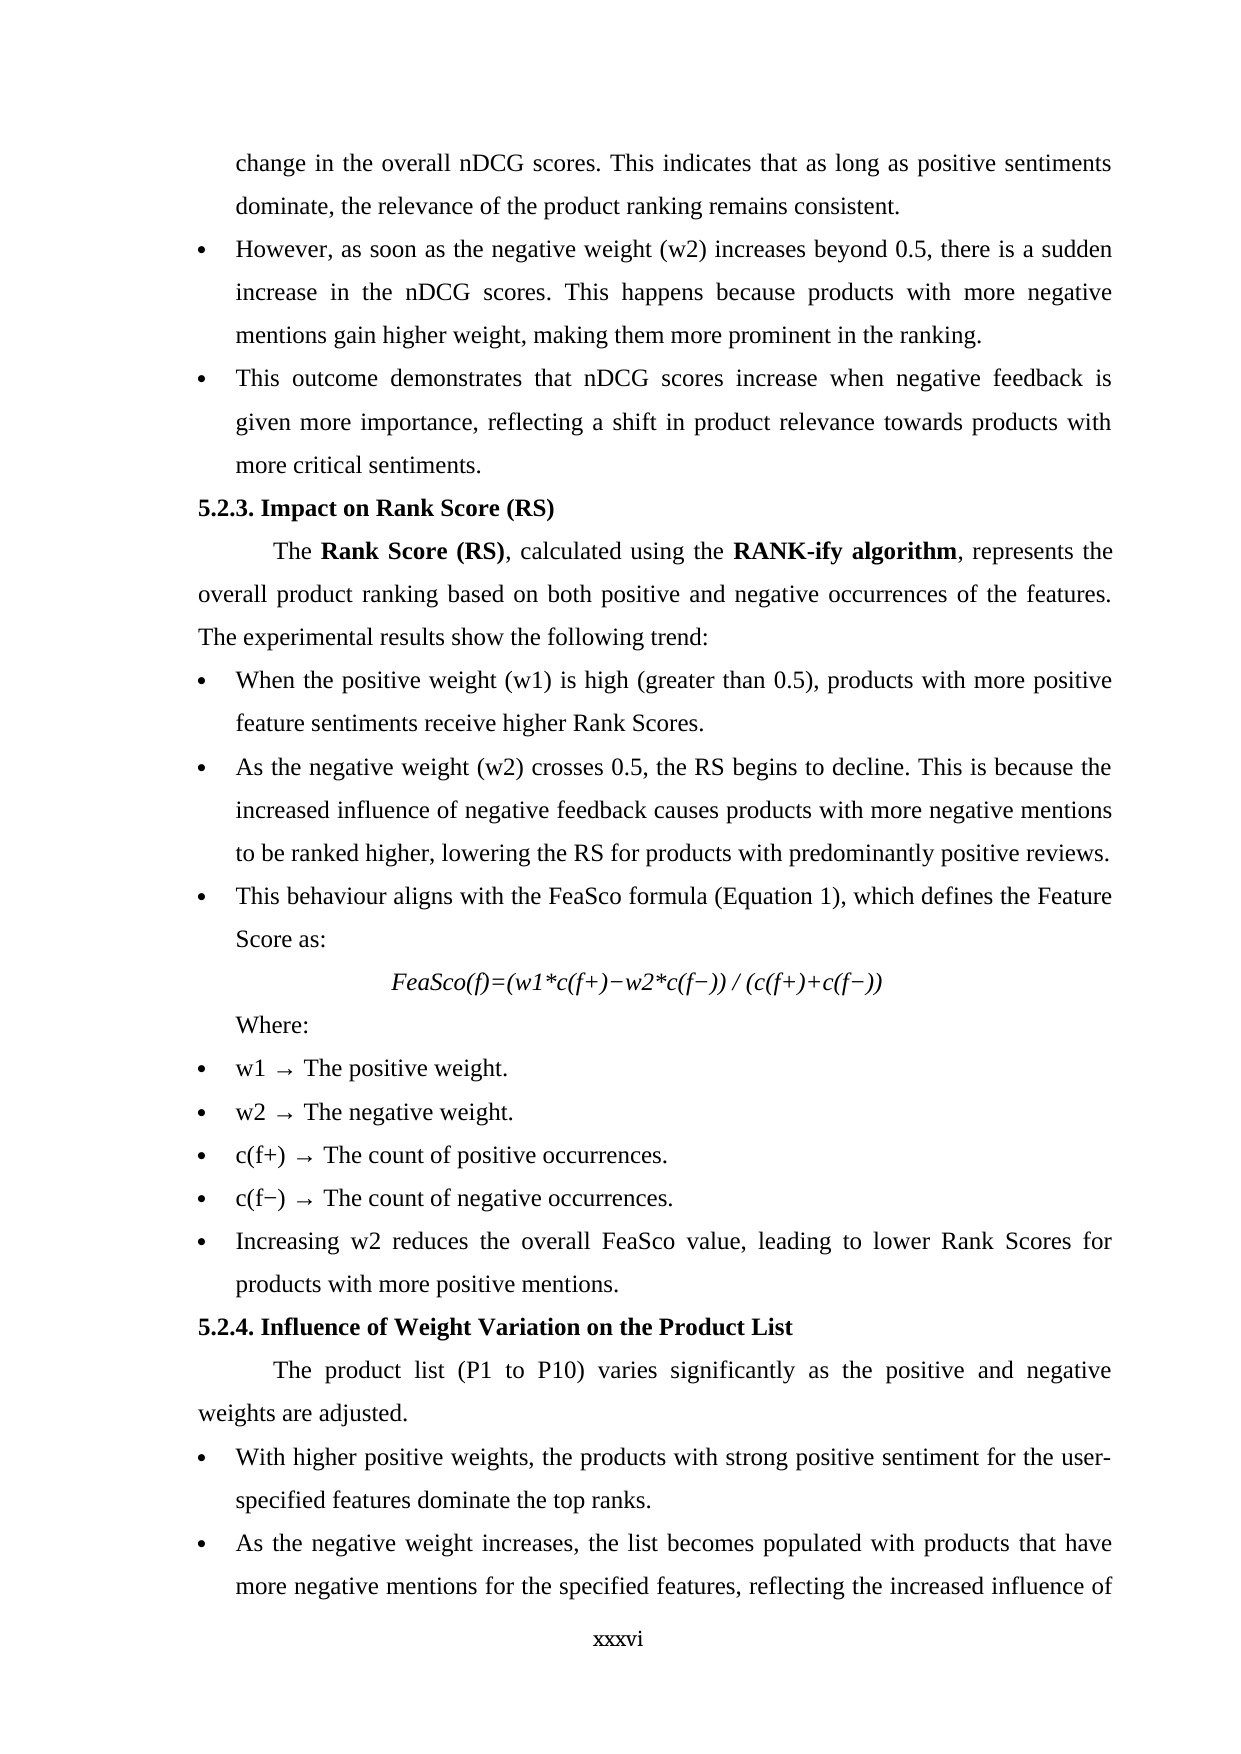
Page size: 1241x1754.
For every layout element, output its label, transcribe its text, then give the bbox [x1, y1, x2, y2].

text The Rank Score (RS), calculated using the RANK-ify algorithm, represents the overall product ranking based on both positive and negative occurrences of the features. The experimental results show the following trend: [198, 536, 1113, 651]
list c(f−) → The count of negative occurrences. [198, 1183, 1113, 1212]
list Increasing w2 reduces the overall FeaSco value, leading to lower Rank Scores for products with more positive mentions. [198, 1226, 1113, 1298]
list w2 → The negative weight. [198, 1097, 1113, 1125]
list With higher positive weights, the products with strong positive sentiment for the user-specified features dominate the top ranks. [198, 1442, 1113, 1513]
list w1 → The positive weight. [198, 1053, 1113, 1082]
list When the positive weight (w1) is high (greater than 0.5), products with more positive feature sentiments receive higher Rank Scores. [198, 665, 1113, 737]
list This outcome demonstrates that nDCG scores increase when negative feedback is given more importance, reflecting a shift in product relevance towards products with more critical sentiments. [198, 363, 1113, 478]
list c(f+) → The count of positive occurrences. [198, 1140, 1113, 1168]
list This behaviour aligns with the FeaSco formula (Equation 1), which defines the Feature Score as: [198, 881, 1113, 953]
list As the negative weight (w2) crosses 0.5, the RS begins to decline. This is because the increased influence of negative feedback causes products with more negative mentions to be ranked higher, lowering the RS for products with predominantly positive reviews. [198, 752, 1113, 867]
text 5.2.4. Influence of Weight Variation on the Product List [198, 1312, 1113, 1341]
text FeaSco(f)=(w1*c(f+)−w2*c(f−)) / (c(f+)+c(f−)) [160, 967, 1113, 996]
text Where: [235, 1010, 1113, 1039]
list However, as soon as the negative weight (w2) increases beyond 0.5, there is a sudden increase in the nDCG scores. This happens because products with more negative mentions gain higher weight, making them more prominent in the ranking. [198, 234, 1113, 349]
text 5.2.3. Impact on Rank Score (RS) [198, 493, 1113, 522]
text The product list (P1 to P10) varies significantly as the positive and negative weights are adjusted. [198, 1355, 1113, 1427]
